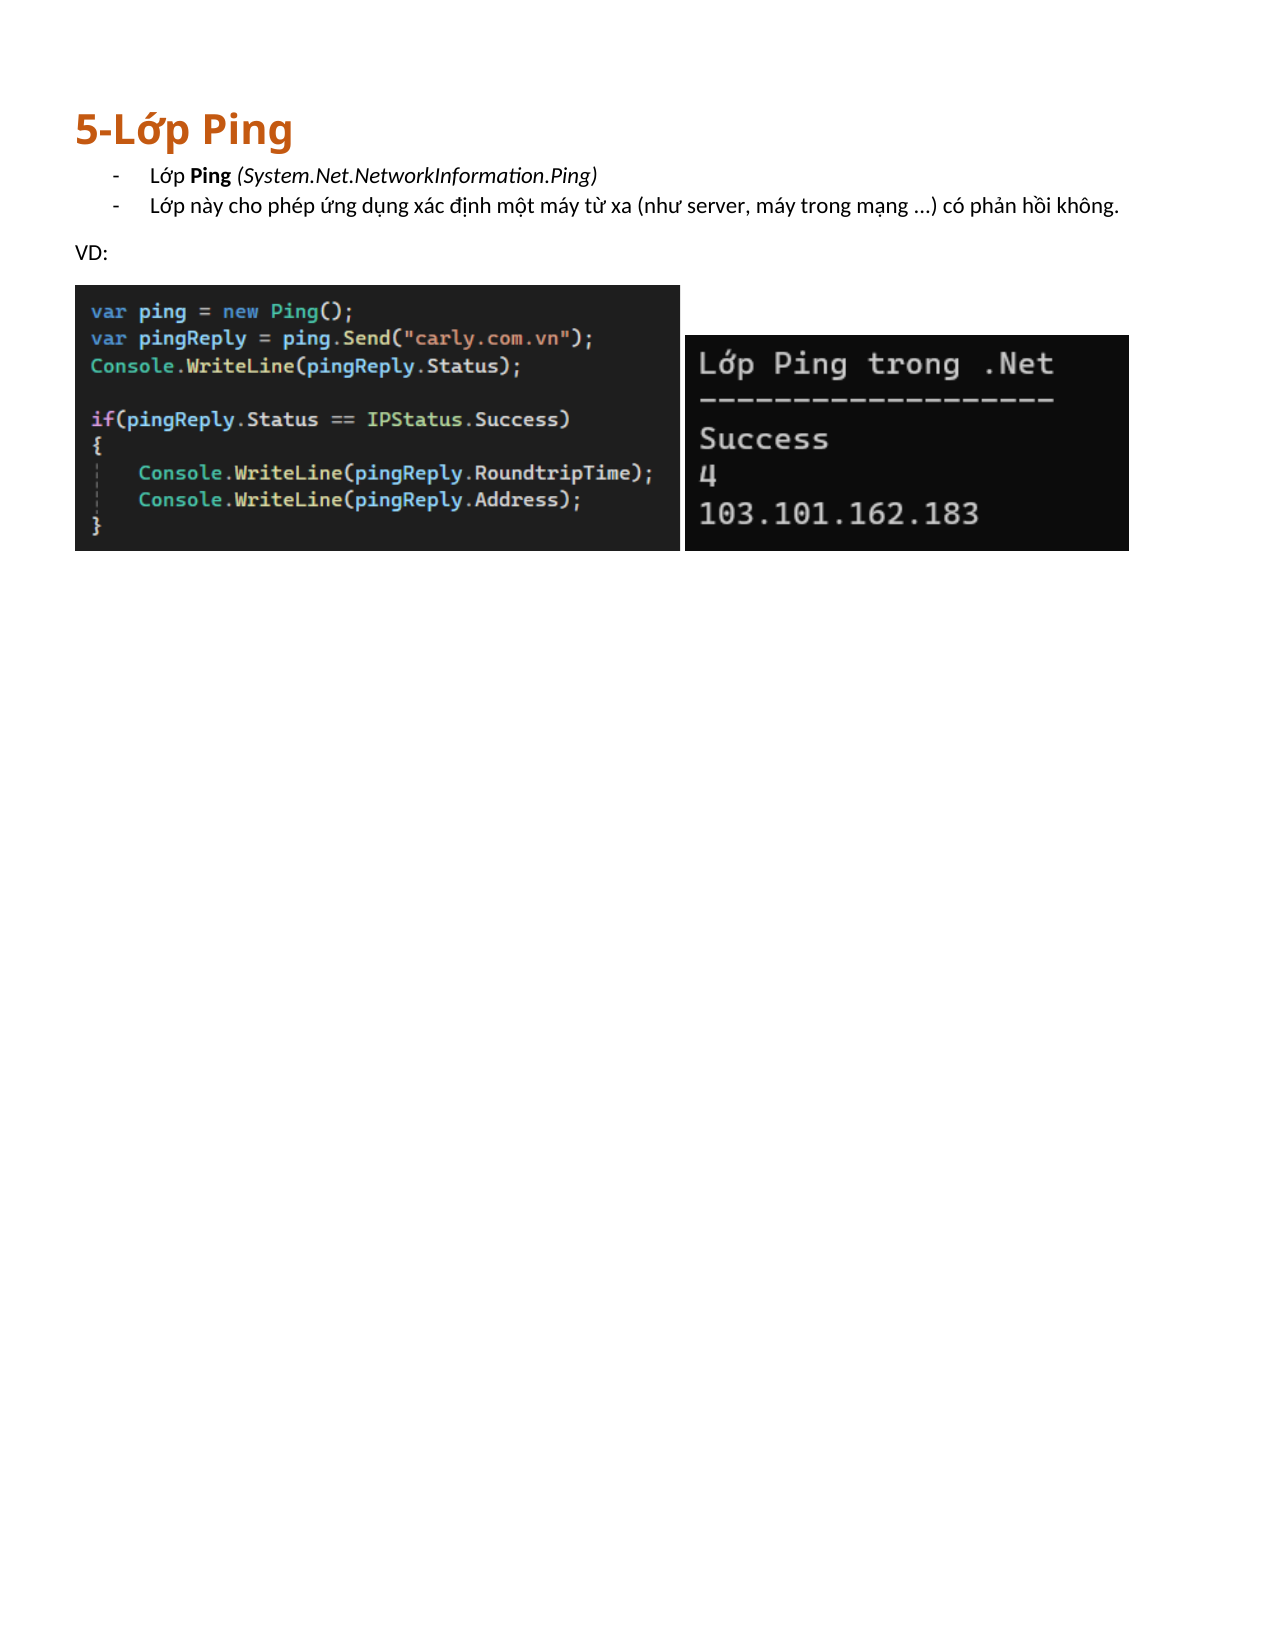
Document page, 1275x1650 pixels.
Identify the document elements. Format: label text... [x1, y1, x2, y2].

list Lớp Ping (System.Net.NetworkInformation.Ping) [112, 161, 1200, 189]
list Lớp này cho phép ứng dụng xác định một máy từ xa (như server, máy trong mạng ...) có phản hồi không. [112, 191, 1200, 219]
subtitle 5-Lớp Ping [75, 100, 1200, 157]
picture [75, 285, 680, 551]
text VD: [75, 238, 1200, 266]
picture [685, 335, 1129, 551]
